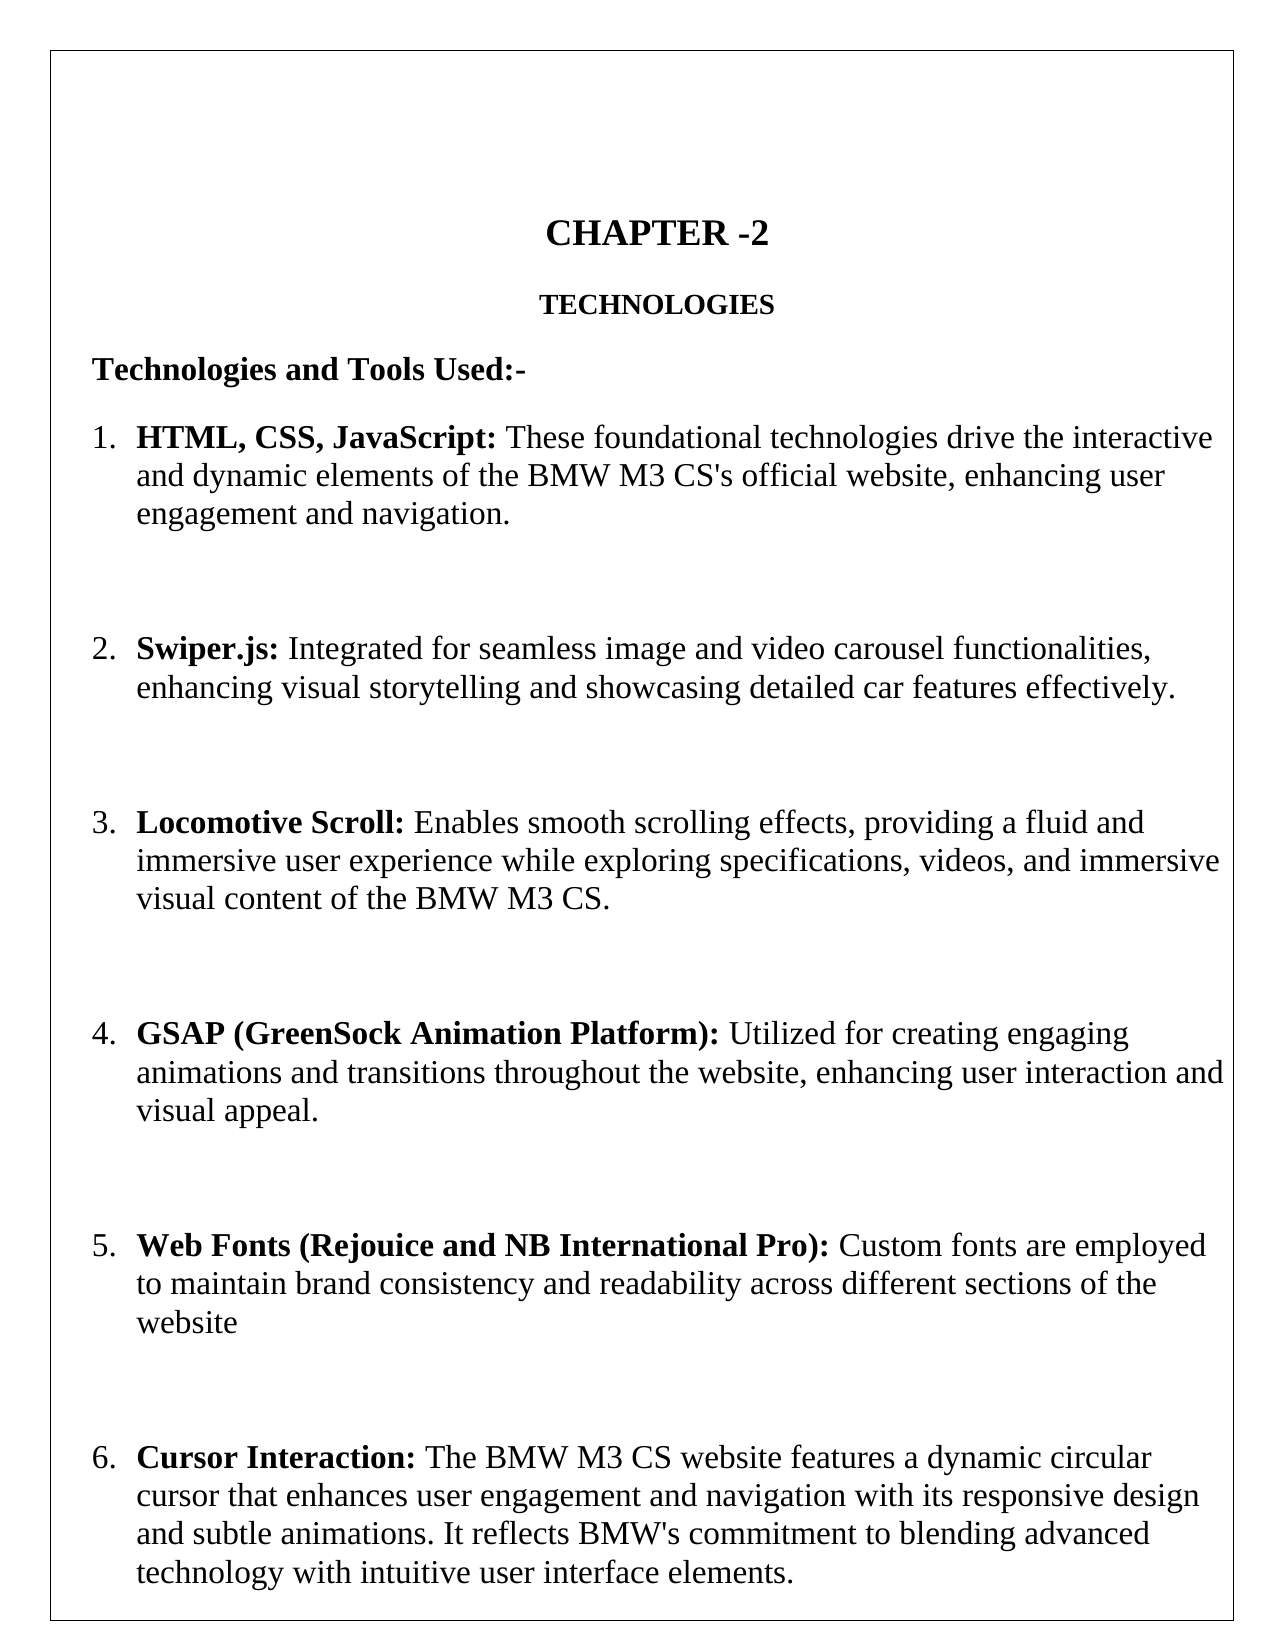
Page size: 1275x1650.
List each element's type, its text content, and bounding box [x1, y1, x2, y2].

list Cursor Interaction: The BMW M3 CS website features a dynamic circular cursor that enhances user engagement and navigation with its responsive design and subtle animations. It reflects BMW's commitment to blending advanced technology with intuitive user interface elements. [92, 1437, 1233, 1590]
subtitle CHAPTER -2 [92, 210, 1224, 253]
list Web Fonts (Rejouice and NB International Pro): Custom fonts are employed to maintain brand consistency and readability across different sections of the website [92, 1225, 1233, 1340]
subtitle TECHNOLOGIES [92, 287, 1222, 320]
list HTML, CSS, JavaScript: These foundational technologies drive the interactive and dynamic elements of the BMW M3 CS's official website, enhancing user engagement and navigation. [92, 417, 1233, 532]
text Technologies and Tools Used:- [92, 349, 1233, 388]
list GSAP (GreenSock Animation Platform): Utilized for creating engaging animations and transitions throughout the website, enhancing user interaction and visual appeal. [92, 1014, 1233, 1129]
list Swiper.js: Integrated for seamless image and video carousel functionalities, enhancing visual storytelling and showcasing detailed car features effectively. [92, 629, 1233, 705]
list Locomotive Scroll: Enables smooth scrolling effects, providing a fluid and immersive user experience while exploring specifications, videos, and immersive visual content of the BMW M3 CS. [92, 802, 1233, 917]
